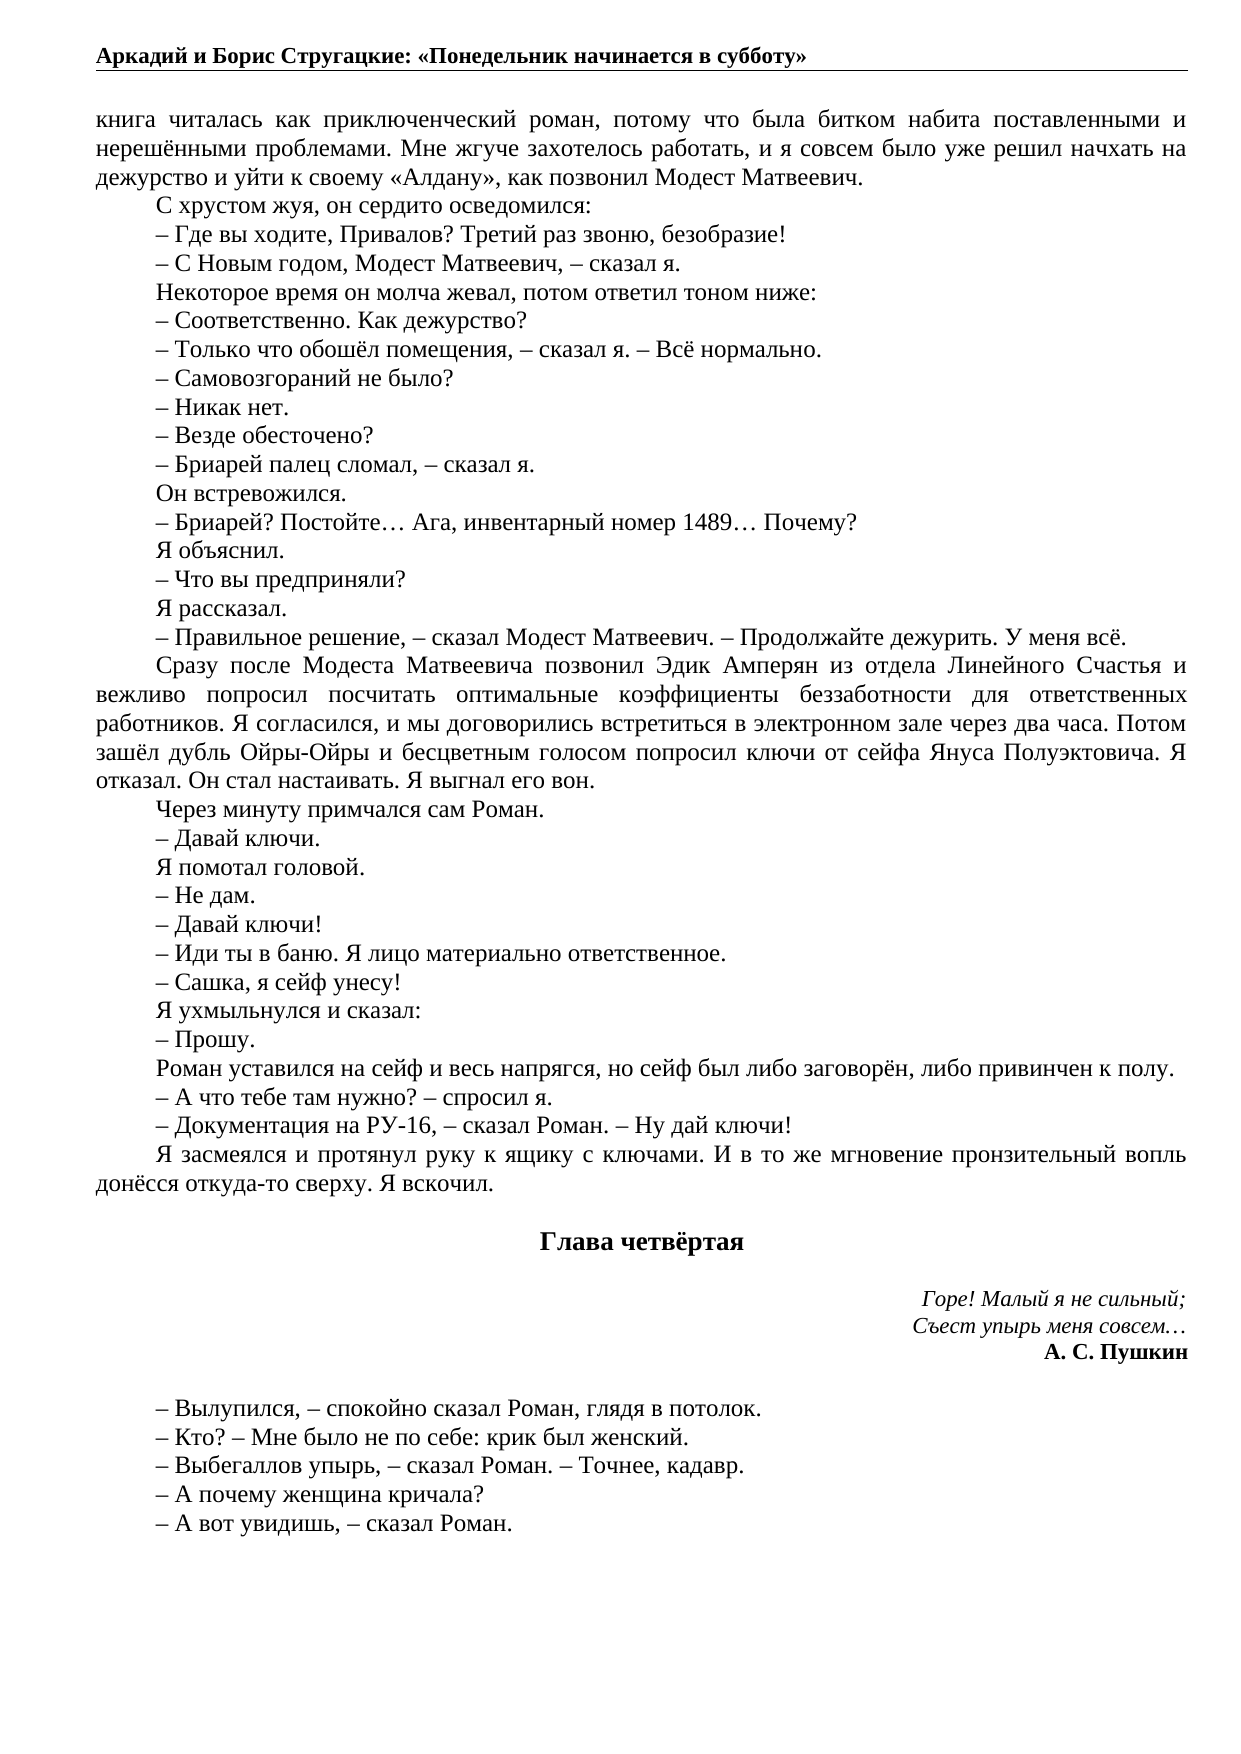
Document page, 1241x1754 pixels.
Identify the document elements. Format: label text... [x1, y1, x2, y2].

text – А что тебе там нужно? – спросил я. [96, 1082, 1188, 1110]
text – Вылупился, – спокойно сказал Роман, глядя в потолок. [96, 1393, 1188, 1422]
text – Где вы ходите, Привалов? Третий раз звоню, безобразие! [96, 219, 1188, 248]
text Роман уставился на сейф и весь напрягся, но сейф был либо заговорён, либо привинчен к полу. [96, 1053, 1188, 1082]
text Я рассказал. [96, 593, 1188, 622]
text – Документация на РУ-16, – сказал Роман. – Ну дай ключи! [96, 1110, 1188, 1139]
text – Не дам. [96, 880, 1188, 909]
text – Правильное решение, – сказал Модест Матвеевич. – Продолжайте дежурить. У меня всё. [96, 622, 1188, 650]
text – Что вы предприняли? [96, 564, 1188, 593]
text – Бриарей палец сломал, – сказал я. [96, 449, 1188, 478]
text – Выбегаллов упырь, – сказал Роман. – Точнее, кадавр. [96, 1451, 1188, 1479]
text – Никак нет. [96, 392, 1188, 420]
text Я объяснил. [96, 535, 1188, 564]
text – Кто? – Мне было не по себе: крик был женский. [96, 1422, 1188, 1451]
text – Прошу. [96, 1024, 1188, 1053]
text – С Новым годом, Модест Матвеевич, – сказал я. [96, 248, 1188, 277]
text – Сашка, я сейф унесу! [96, 967, 1188, 995]
text – А почему женщина кричала? [96, 1479, 1188, 1508]
text – Иди ты в баню. Я лицо материально ответственное. [96, 938, 1188, 967]
text Горе! Малый я не сильный; [158, 1285, 1188, 1312]
text – Давай ключи. [96, 823, 1188, 852]
text Съест упырь меня совсем… [158, 1312, 1188, 1338]
text – Бриарей? Постойте… Ага, инвентарный номер 1489… Почему? [96, 507, 1188, 535]
text Он встревожился. [96, 478, 1188, 507]
text Я ухмыльнулся и сказал: [96, 995, 1188, 1024]
text – Везде обесточено? [96, 420, 1188, 449]
text – Давай ключи! [96, 909, 1188, 938]
subtitle Глава четвёртая [96, 1225, 1188, 1257]
text Я помотал головой. [96, 852, 1188, 880]
text С хрустом жуя, он сердито осведомился: [96, 190, 1188, 219]
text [96, 104, 1188, 190]
text А. С. Пушкин [158, 1338, 1188, 1364]
text – Самовозгораний не было? [96, 363, 1188, 392]
text – Соответственно. Как дежурство? [96, 305, 1188, 334]
text – Только что обошёл помещения, – сказал я. – Всё нормально. [96, 334, 1188, 363]
text – А вот увидишь, – сказал Роман. [96, 1508, 1188, 1537]
text Некоторое время он молча жевал, потом ответил тоном ниже: [96, 277, 1188, 305]
text Сразу после Модеста Матвеевича позвонил Эдик Амперян из отдела Линейного Счастья и вежливо попросил посчитать оптимальные коэффициенты беззаботности для ответственных работников. Я согласился, и мы договорились встретиться в электронном зале через два часа. Потом зашёл дубль Ойры-Ойры и бесцветным голосом попросил ключи от сейфа Януса Полуэктовича. Я отказал. Он стал настаивать. Я выгнал его вон. [96, 650, 1188, 794]
text Через минуту примчался сам Роман. [96, 794, 1188, 823]
text Я засмеялся и протянул руку к ящику с ключами. И в то же мгновение пронзительный вопль донёсся откуда-то сверху. Я вскочил. [96, 1139, 1188, 1197]
